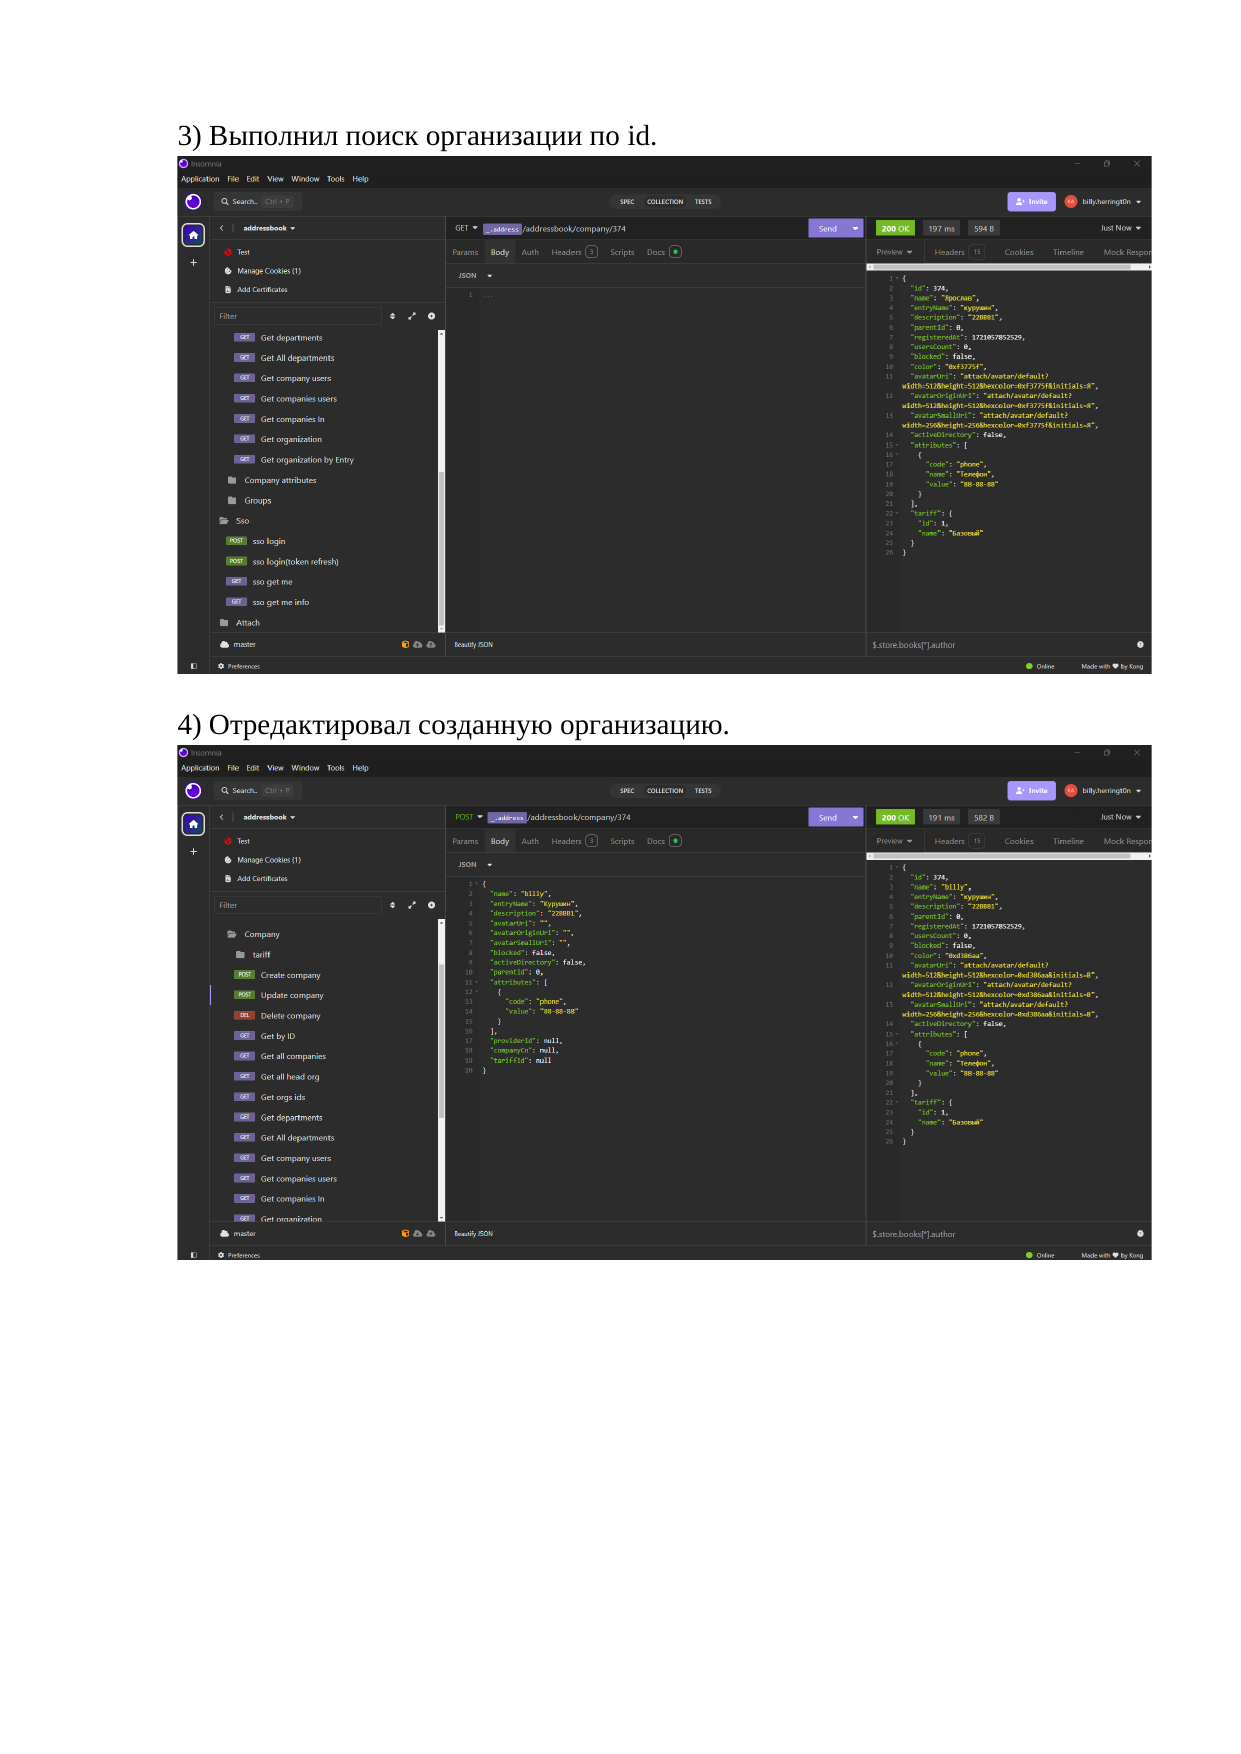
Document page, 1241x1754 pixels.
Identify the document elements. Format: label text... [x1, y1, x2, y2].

picture [177, 745, 1152, 1260]
picture [177, 156, 1152, 674]
text 3) Выполнил поиск организации по id. [177, 118, 1152, 156]
text 4) Отредактировал созданную организацию. [177, 707, 1152, 745]
